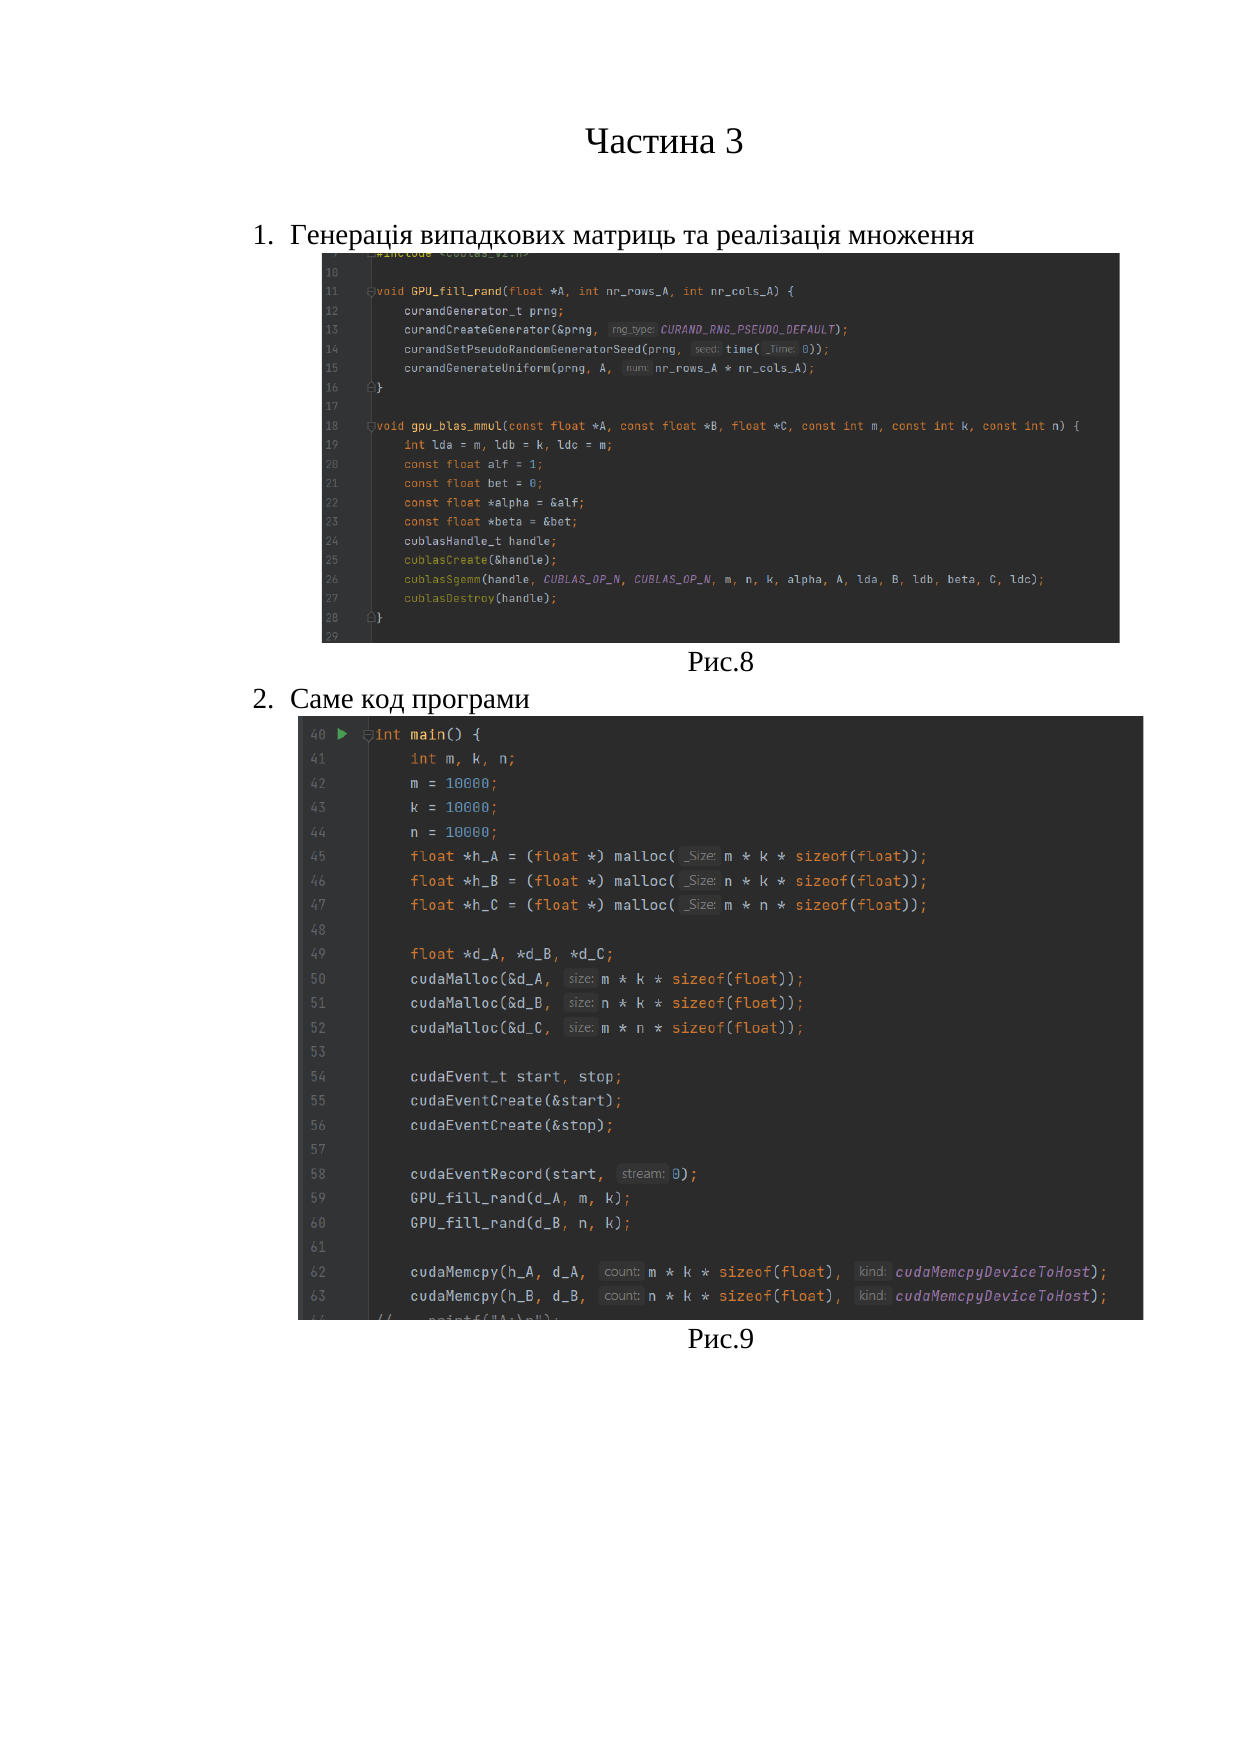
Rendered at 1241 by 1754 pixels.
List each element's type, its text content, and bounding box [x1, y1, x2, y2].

text Частина 3 [177, 118, 1152, 161]
picture [321, 253, 1120, 643]
list Генерація випадкових матриць та реалізація множення [252, 217, 1152, 251]
list Рис.8 [290, 644, 1152, 678]
list Рис.9 [290, 1322, 1152, 1355]
list Саме код програми [252, 681, 1152, 714]
picture [298, 716, 1144, 1320]
